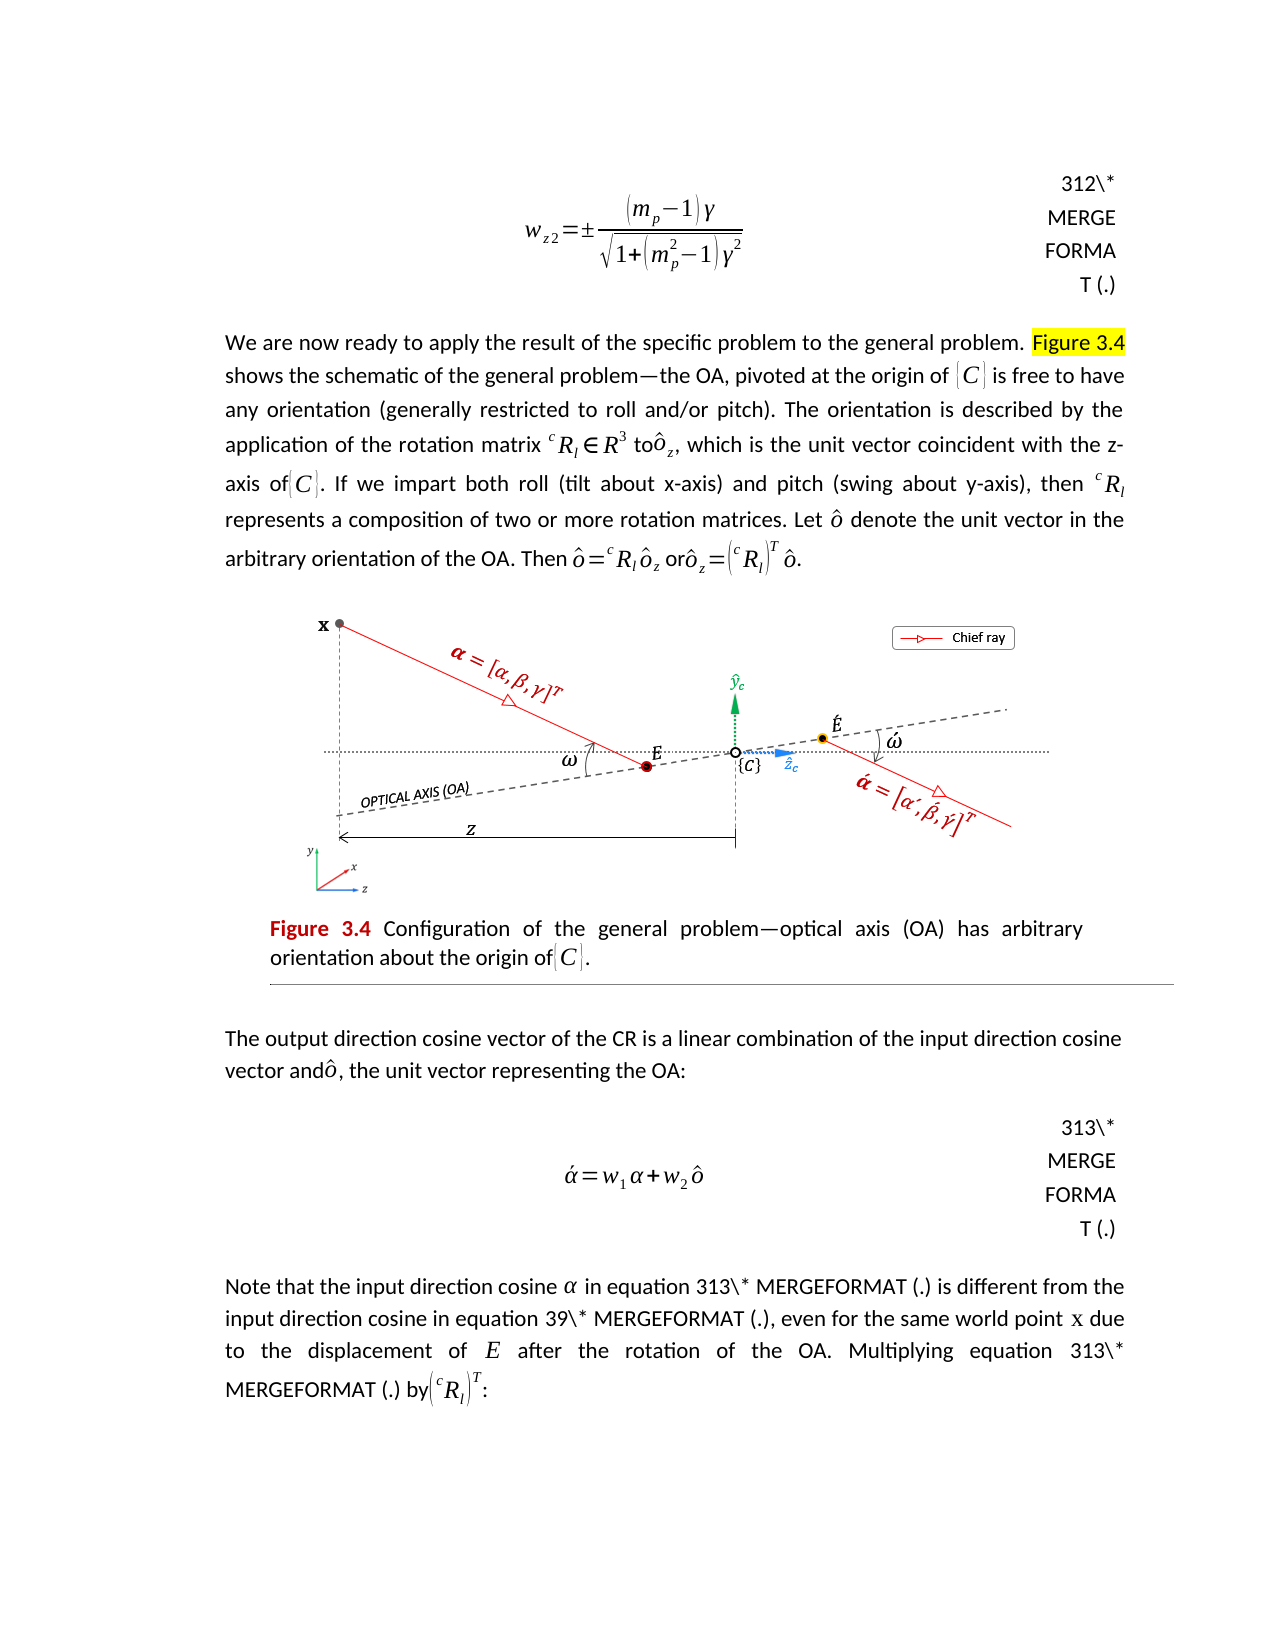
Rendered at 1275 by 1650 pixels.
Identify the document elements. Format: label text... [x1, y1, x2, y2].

picture [284, 603, 1062, 898]
text We are now ready to apply the result of the specific problem to the general problem. Figure 3.4 shows the schematic of the general problem—the OA, pivoted at the origin of is free to have any orientation (generally restricted to roll and/or pitch). The orientation is described by the application of the rotation matrix to, which is the unit vector coincident with the z-axis of. If we impart both roll (tilt about x-axis) and pitch (swing about y-axis), then represents a composition of two or more rotation matrices. Let denote the unit vector in the arbitrary orientation of the OA. Then or. [225, 328, 1125, 578]
table_header [225, 165, 1044, 328]
table_header [1044, 165, 1116, 328]
table_header [221, 603, 1125, 901]
table_header [225, 1109, 1043, 1272]
text The output direction cosine vector of the CR is a linear combination of the input direction cosine vector and, the unit vector representing the OA: [225, 1024, 1125, 1084]
table_header [1043, 1109, 1116, 1272]
table_cell Figure 3.4 Configuration of the general problem—optical axis (OA) has arbitrary orientation about the origin of. [221, 901, 1125, 1024]
